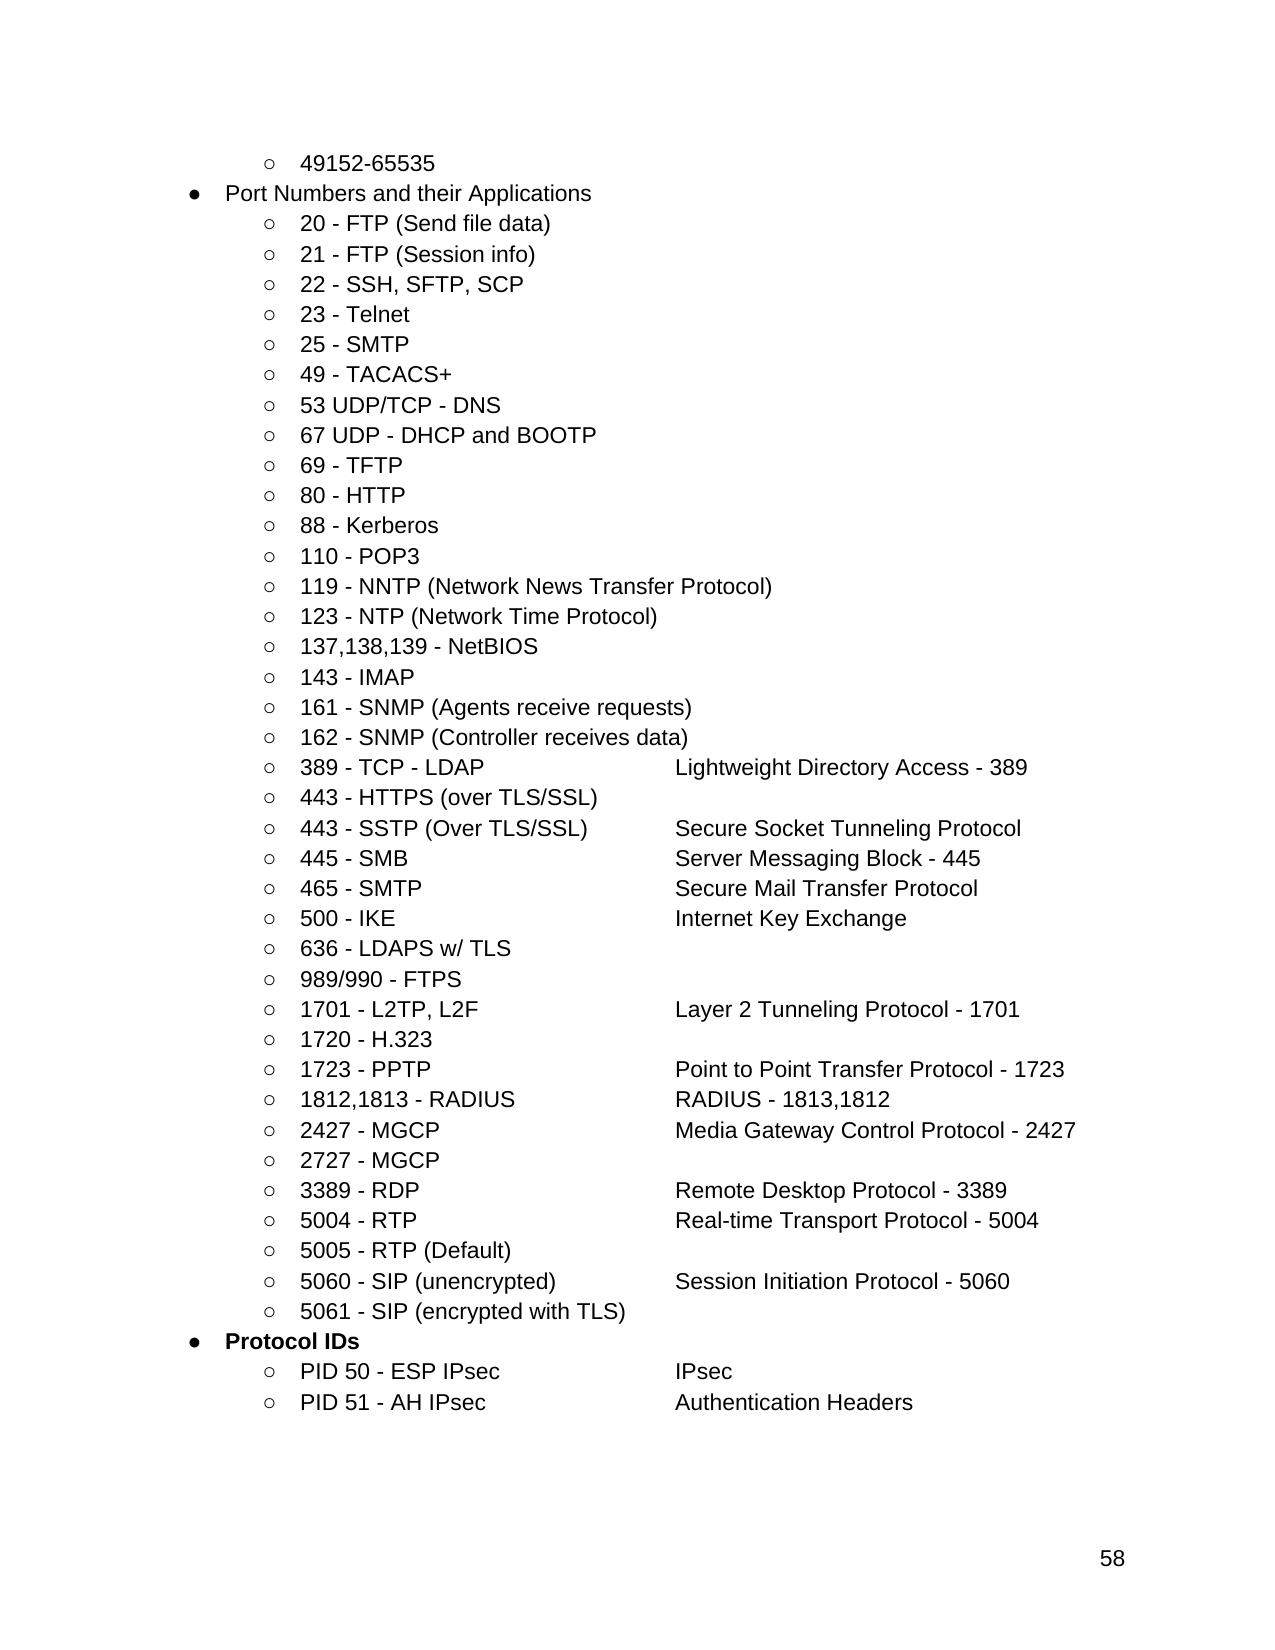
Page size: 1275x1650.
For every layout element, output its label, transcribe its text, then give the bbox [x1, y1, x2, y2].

list 5060 - SIP (unencrypted) Session Initiation Protocol - 5060 [262, 1268, 1125, 1294]
list 636 - LDAPS w/ TLS [262, 935, 1125, 962]
list 162 - SNMP (Controller receives data) [262, 724, 1125, 750]
list 80 - HTTP [262, 482, 1125, 509]
list 119 - NNTP (Network News Transfer Protocol) [262, 573, 1125, 599]
list 20 - FTP (Send file data) [262, 210, 1125, 237]
list 49152-65535 [262, 150, 1125, 176]
list 143 - IMAP [262, 663, 1125, 690]
list Protocol IDs [187, 1328, 1125, 1354]
list 389 - TCP - LDAP Lightweight Directory Access - 389 [262, 754, 1125, 781]
list 465 - SMTP Secure Mail Transfer Protocol [262, 875, 1125, 901]
list 1720 - H.323 [262, 1026, 1125, 1052]
list 23 - Telnet [262, 301, 1125, 327]
list 69 - TFTP [262, 452, 1125, 478]
list 110 - POP3 [262, 543, 1125, 569]
list 2427 - MGCP Media Gateway Control Protocol - 2427 [262, 1117, 1125, 1143]
list 67 UDP - DHCP and BOOTP [262, 422, 1125, 448]
list PID 50 - ESP IPsec IPsec [262, 1358, 1125, 1385]
list 1701 - L2TP, L2F Layer 2 Tunneling Protocol - 1701 [262, 996, 1125, 1022]
list 445 - SMB Server Messaging Block - 445 [262, 845, 1125, 871]
list 443 - HTTPS (over TLS/SSL) [262, 784, 1125, 811]
list 123 - NTP (Network Time Protocol) [262, 603, 1125, 629]
list 1812,1813 - RADIUS RADIUS - 1813,1812 [262, 1086, 1125, 1113]
list 25 - SMTP [262, 331, 1125, 358]
list 2727 - MGCP [262, 1147, 1125, 1173]
list 5004 - RTP Real-time Transport Protocol - 5004 [262, 1207, 1125, 1234]
list 500 - IKE Internet Key Exchange [262, 905, 1125, 932]
list 443 - SSTP (Over TLS/SSL) Secure Socket Tunneling Protocol [262, 814, 1125, 841]
list 53 UDP/TCP - DNS [262, 392, 1125, 418]
list 5005 - RTP (Default) [262, 1237, 1125, 1264]
list 3389 - RDP Remote Desktop Protocol - 3389 [262, 1177, 1125, 1203]
list 5061 - SIP (encrypted with TLS) [262, 1298, 1125, 1324]
list 21 - FTP (Session info) [262, 241, 1125, 267]
list 49 - TACACS+ [262, 361, 1125, 388]
list PID 51 - AH IPsec Authentication Headers [262, 1388, 1125, 1415]
list 88 - Kerberos [262, 512, 1125, 539]
list 22 - SSH, SFTP, SCP [262, 271, 1125, 297]
list 161 - SNMP (Agents receive requests) [262, 694, 1125, 720]
list 1723 - PPTP Point to Point Transfer Protocol - 1723 [262, 1056, 1125, 1083]
list 137,138,139 - NetBIOS [262, 633, 1125, 660]
list Port Numbers and their Applications [187, 180, 1125, 207]
list 989/990 - FTPS [262, 966, 1125, 992]
